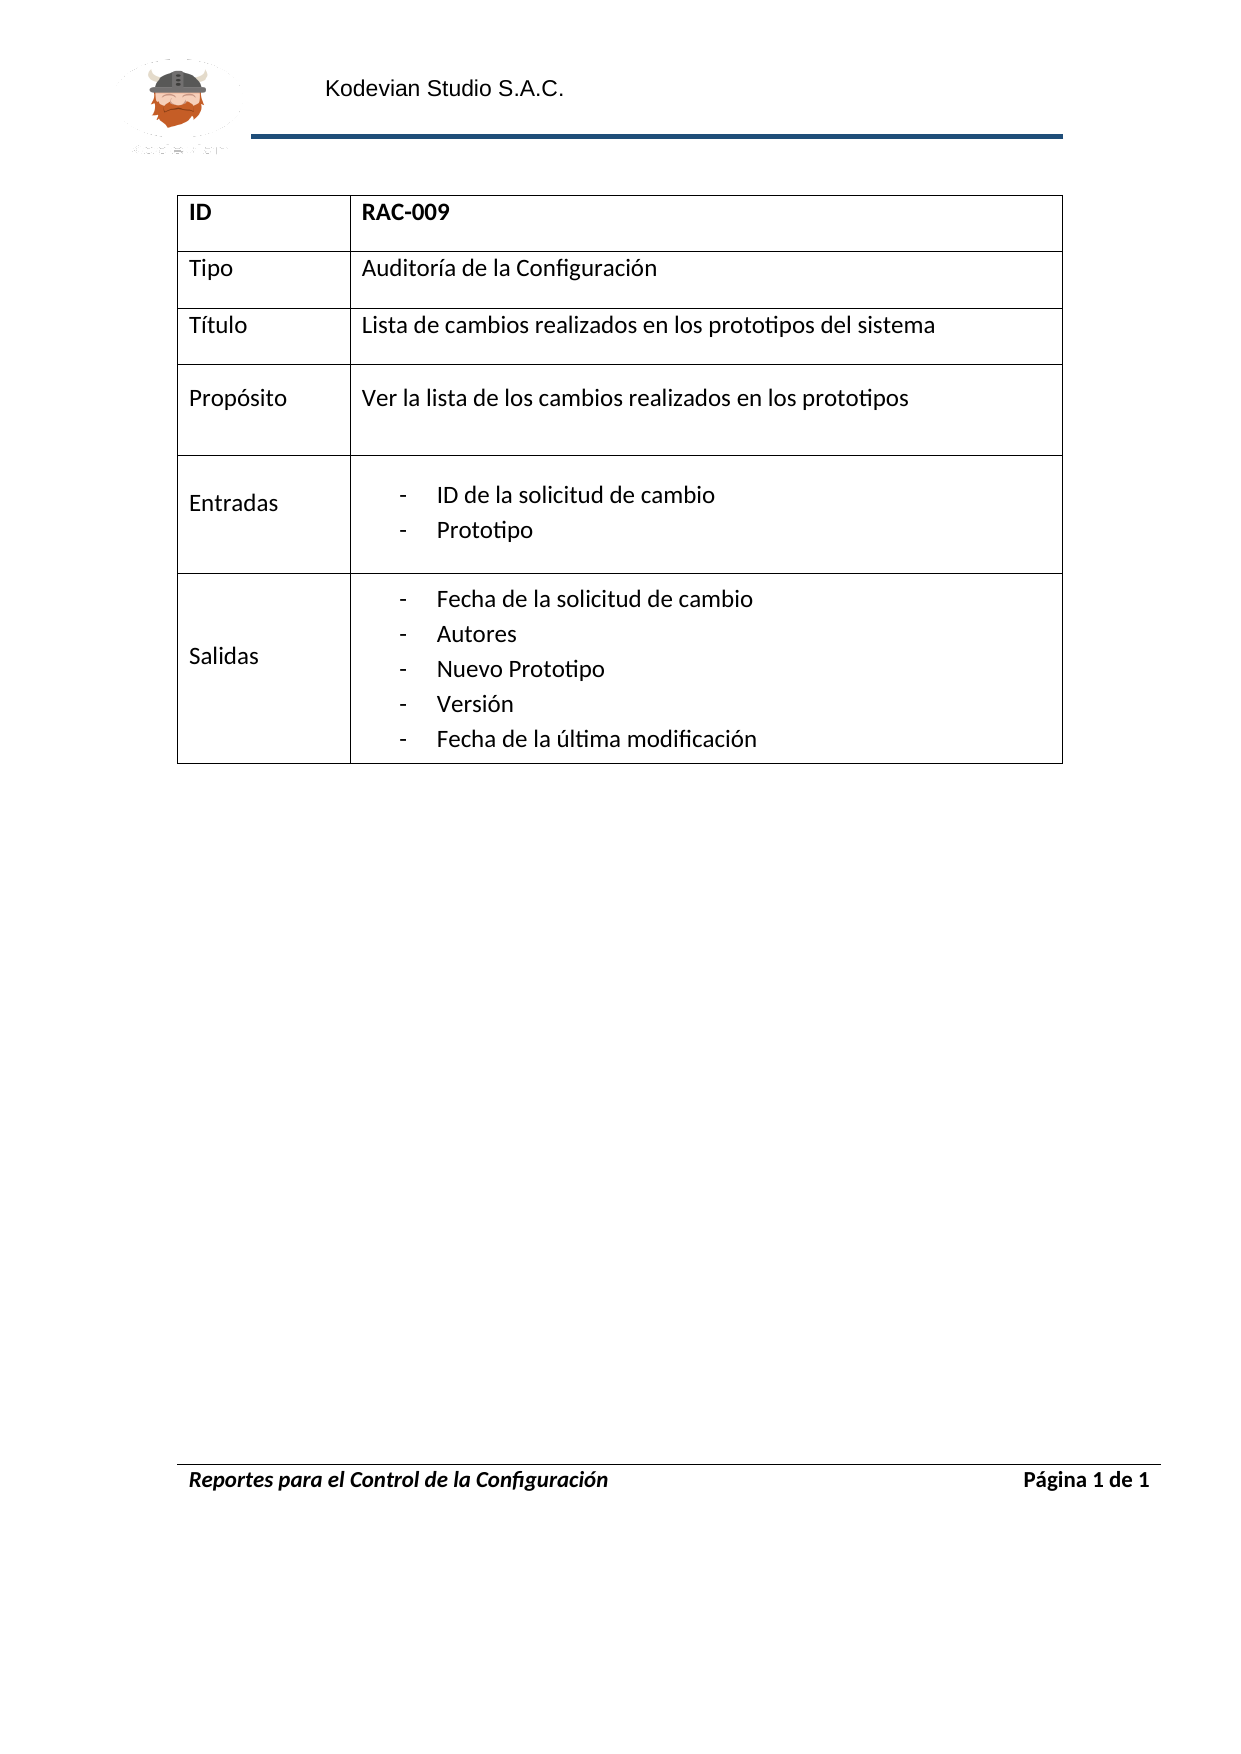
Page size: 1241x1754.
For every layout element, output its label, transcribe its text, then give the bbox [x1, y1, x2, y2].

table_cell Tipo [178, 252, 350, 308]
table_header ID [178, 196, 350, 251]
picture [102, 56, 251, 161]
table_cell Ver la lista de los cambios realizados en los prototipos [351, 365, 1062, 455]
table_cell Auditoría de la Configuración [351, 252, 1062, 308]
table_cell Propósito [178, 365, 350, 455]
table_cell Salidas [178, 574, 350, 762]
table_cell Título [178, 309, 350, 364]
table_cell ID de la solicitud de cambio Prototipo [351, 456, 1062, 572]
table_cell Fecha de la solicitud de cambio Autores Nuevo Prototipo Versión Fecha de la última modificación [351, 574, 1062, 762]
table_cell Entradas [178, 456, 350, 572]
table_cell Lista de cambios realizados en los prototipos del sistema [351, 309, 1062, 364]
table_header RAC-009 [351, 196, 1062, 251]
